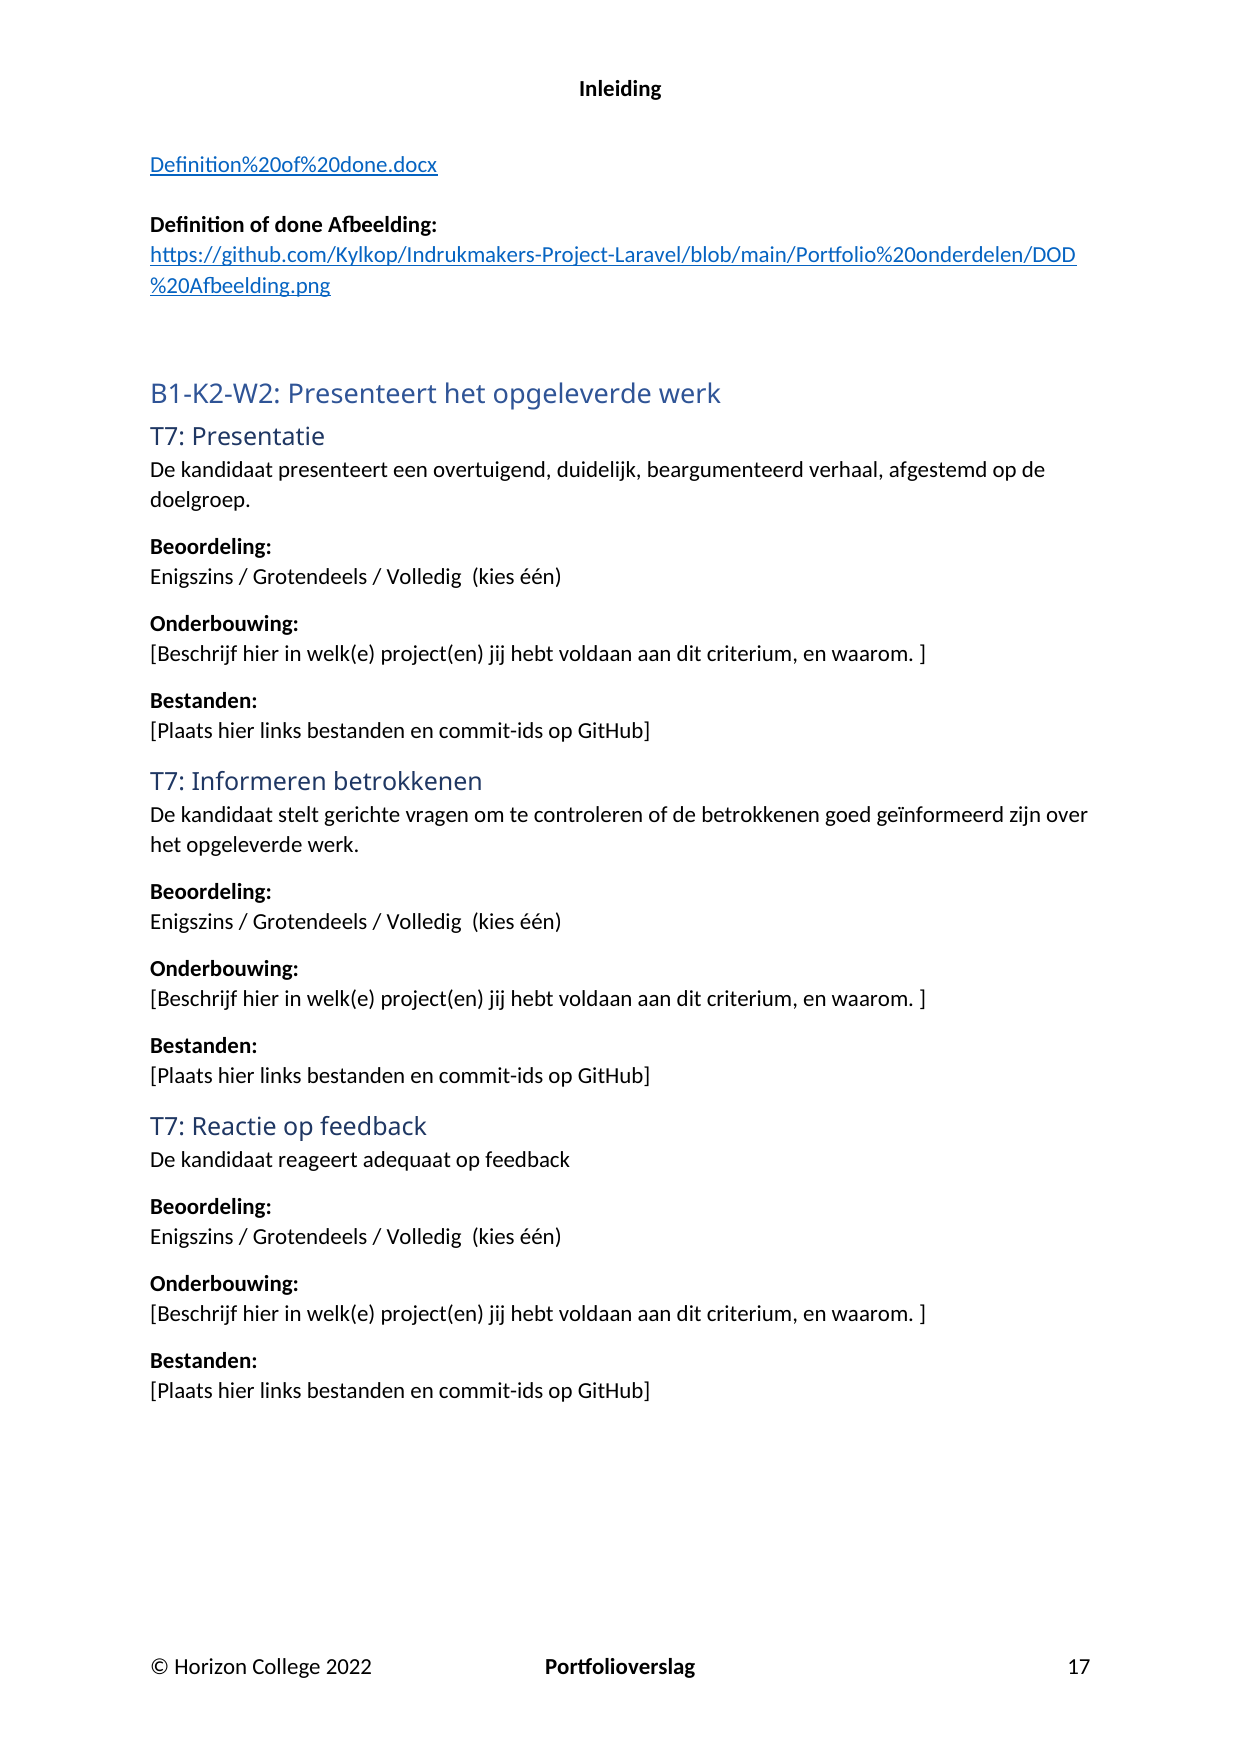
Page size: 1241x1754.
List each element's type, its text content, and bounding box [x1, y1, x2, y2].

subtitle B1-K2-W2: Presenteert het opgeleverde werk [150, 374, 1090, 411]
text [Beschrijf hier in welk(e) project(en) jij hebt voldaan aan dit criterium, en waarom. ] [150, 1299, 1090, 1327]
text Bestanden: [150, 1031, 1090, 1059]
text [Plaats hier links bestanden en commit-ids op GitHub] [150, 1376, 1090, 1404]
subtitle T7: Reactie op feedback [150, 1108, 1090, 1142]
subtitle T7: Presentatie [150, 418, 1090, 452]
text [Plaats hier links bestanden en commit-ids op GitHub] [150, 1061, 1090, 1089]
text Beoordeling: [150, 877, 1090, 905]
text [Plaats hier links bestanden en commit-ids op GitHub] [150, 716, 1090, 744]
text Onderbouwing: [150, 609, 1090, 637]
text [Beschrijf hier in welk(e) project(en) jij hebt voldaan aan dit criterium, en waarom. ] [150, 639, 1090, 667]
text Enigszins / Grotendeels / Volledig (kies één) [150, 562, 1090, 590]
text Enigszins / Grotendeels / Volledig (kies één) [150, 1222, 1090, 1250]
text Beoordeling: [150, 1192, 1090, 1220]
text Onderbouwing: [150, 954, 1090, 982]
text De kandidaat stelt gerichte vragen om te controleren of de betrokkenen goed geïnformeerd zijn over het opgeleverde werk. [150, 800, 1090, 858]
text De kandidaat presenteert een overtuigend, duidelijk, beargumenteerd verhaal, afgestemd op de doelgroep. [150, 455, 1090, 513]
text Enigszins / Grotendeels / Volledig (kies één) [150, 907, 1090, 935]
text Bestanden: [150, 1346, 1090, 1374]
text De kandidaat reageert adequaat op feedback [150, 1145, 1090, 1173]
text Beoordeling: [150, 532, 1090, 560]
text Onderbouwing: [150, 1269, 1090, 1297]
text [Beschrijf hier in welk(e) project(en) jij hebt voldaan aan dit criterium, en waarom. ] [150, 984, 1090, 1012]
subtitle T7: Informeren betrokkenen [150, 763, 1090, 797]
text Bestanden: [150, 686, 1090, 714]
